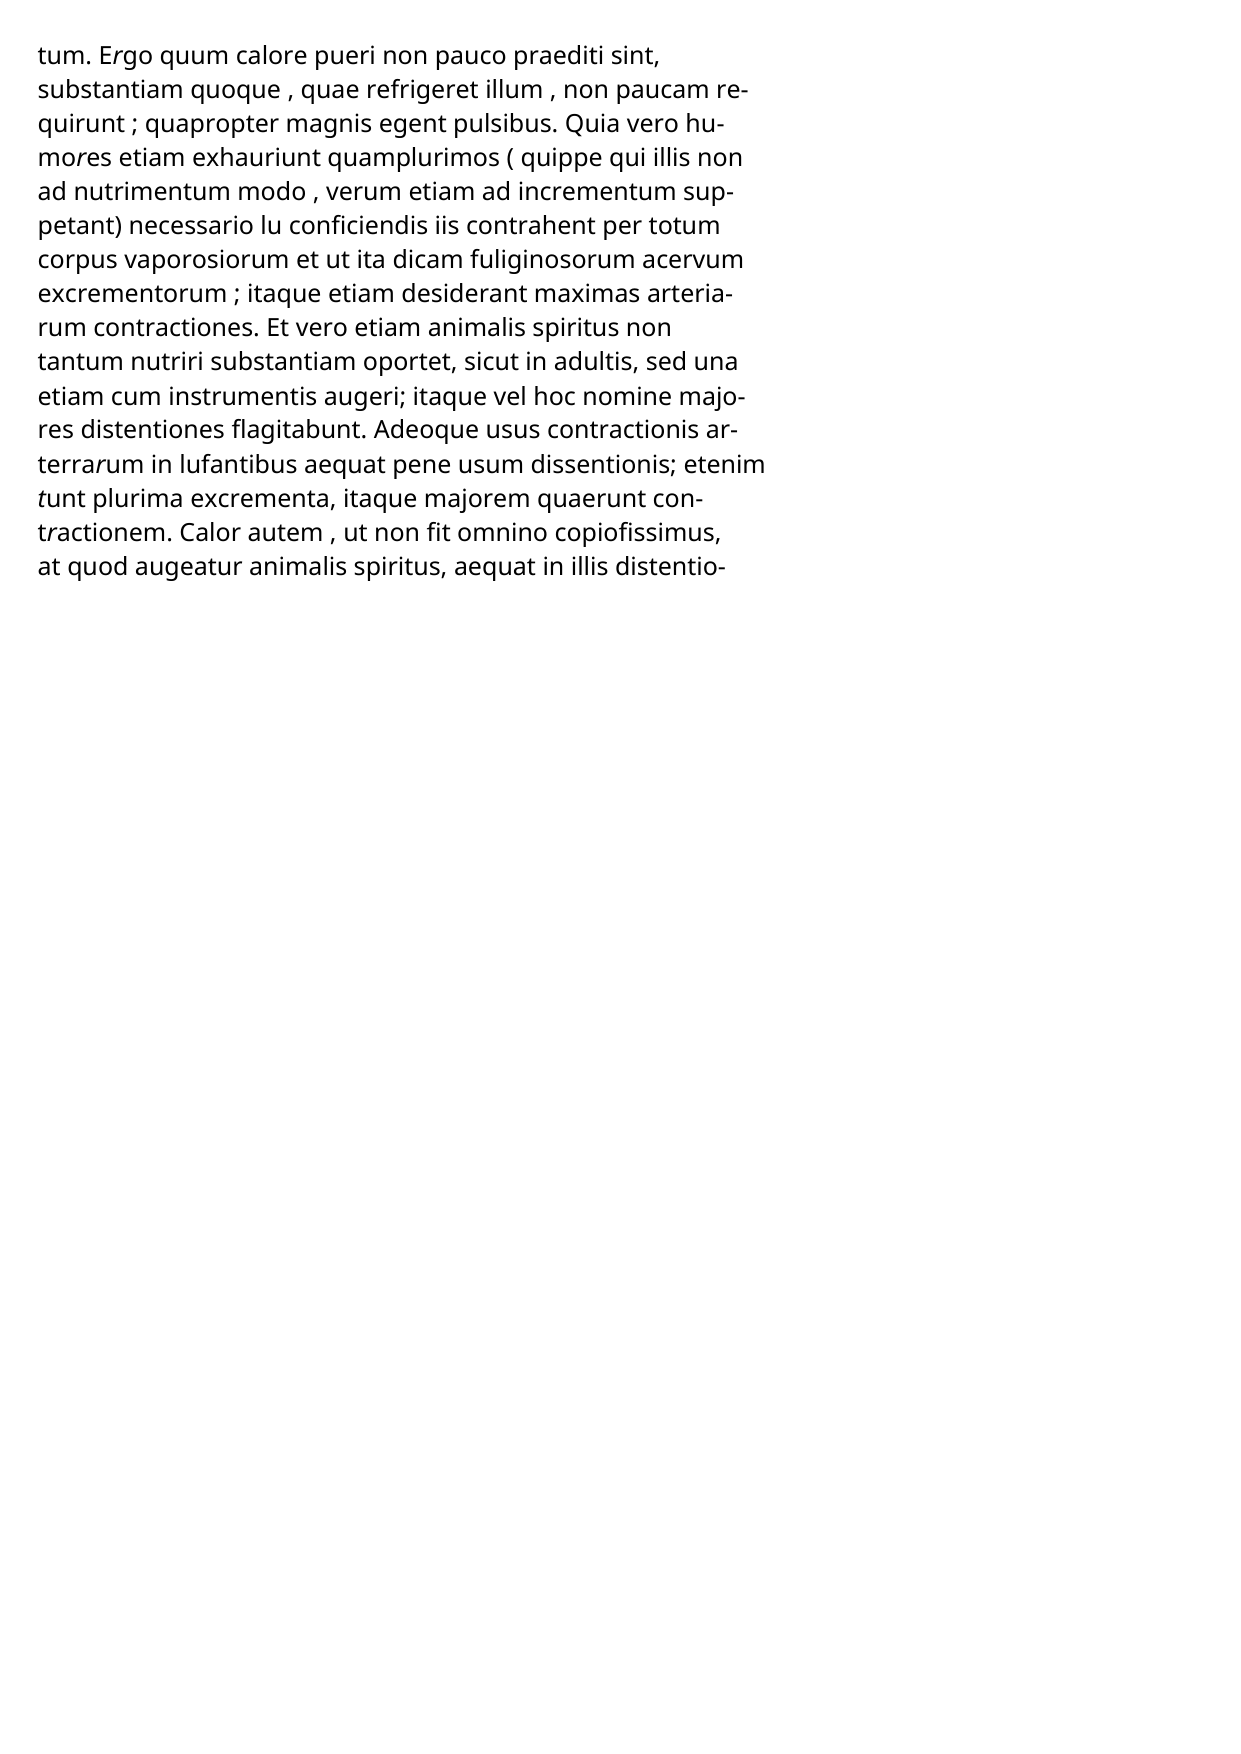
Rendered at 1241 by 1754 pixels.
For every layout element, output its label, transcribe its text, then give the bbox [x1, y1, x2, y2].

text tum. Ergo quum calore pueri non pauco praediti sint, substantiam quoque , quae refrigeret illum , non paucam re- quirunt ; quapropter magnis egent pulsibus. Quia vero hu- mores etiam exhauriunt quamplurimos ( quippe qui illis non ad nutrimentum modo , verum etiam ad incrementum sup- petant) necessario lu conficiendis iis contrahent per totum corpus vaporosiorum et ut ita dicam fuliginosorum acervum excrementorum ; itaque etiam desiderant maximas arteria- rum contractiones. Et vero etiam animalis spiritus non tantum nutriri substantiam oportet, sicut in adultis, sed una etiam cum instrumentis augeri; itaque vel hoc nomine majo- res distentiones flagitabunt. Adeoque usus contractionis ar- terrarum in lufantibus aequat pene usum dissentionis; etenim tunt plurima excrementa, itaque majorem quaerunt con- tractionem. Calor autem , ut non fit omnino copiofissimus, at quod augeatur animalis spiritus, aequat in illis distentio- [37, 37, 1203, 582]
